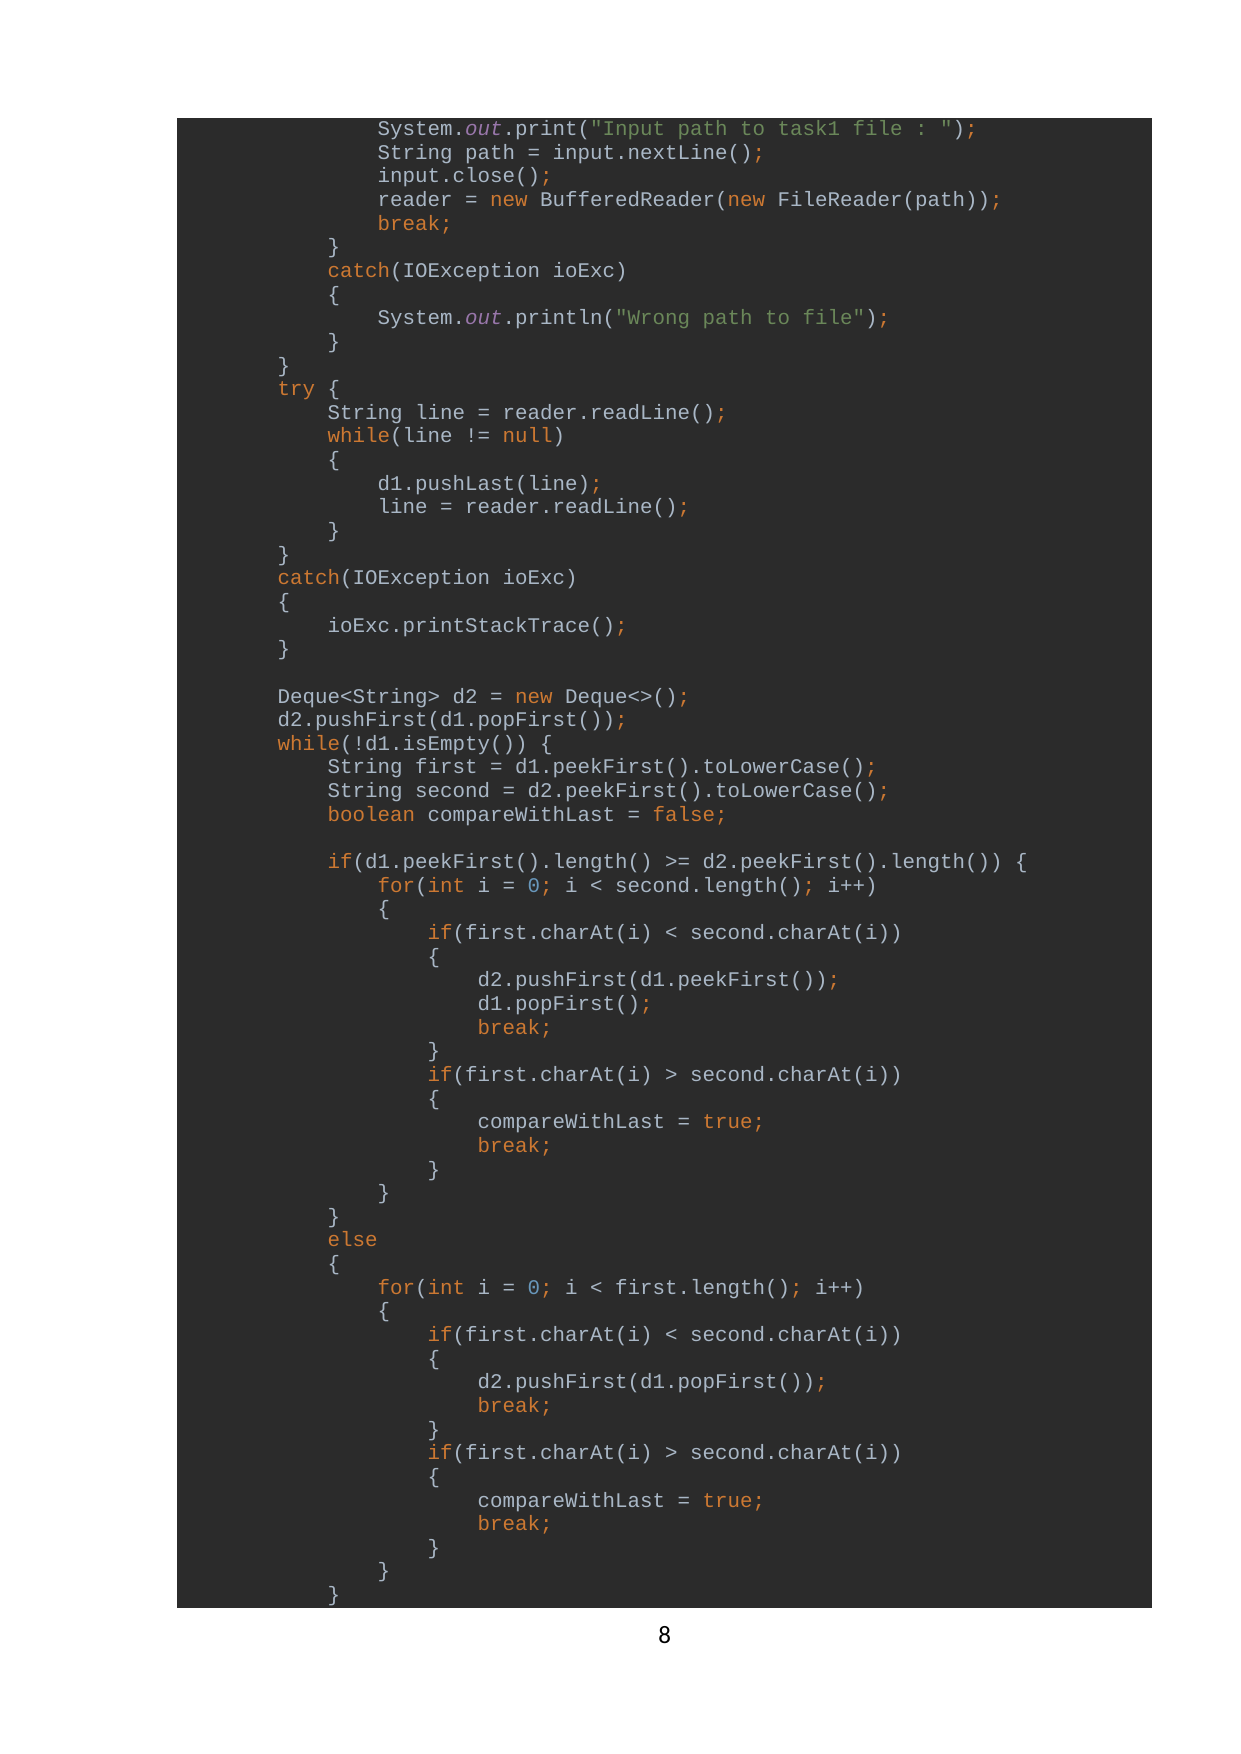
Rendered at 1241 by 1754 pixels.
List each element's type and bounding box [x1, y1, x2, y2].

text [177, 118, 1152, 1608]
